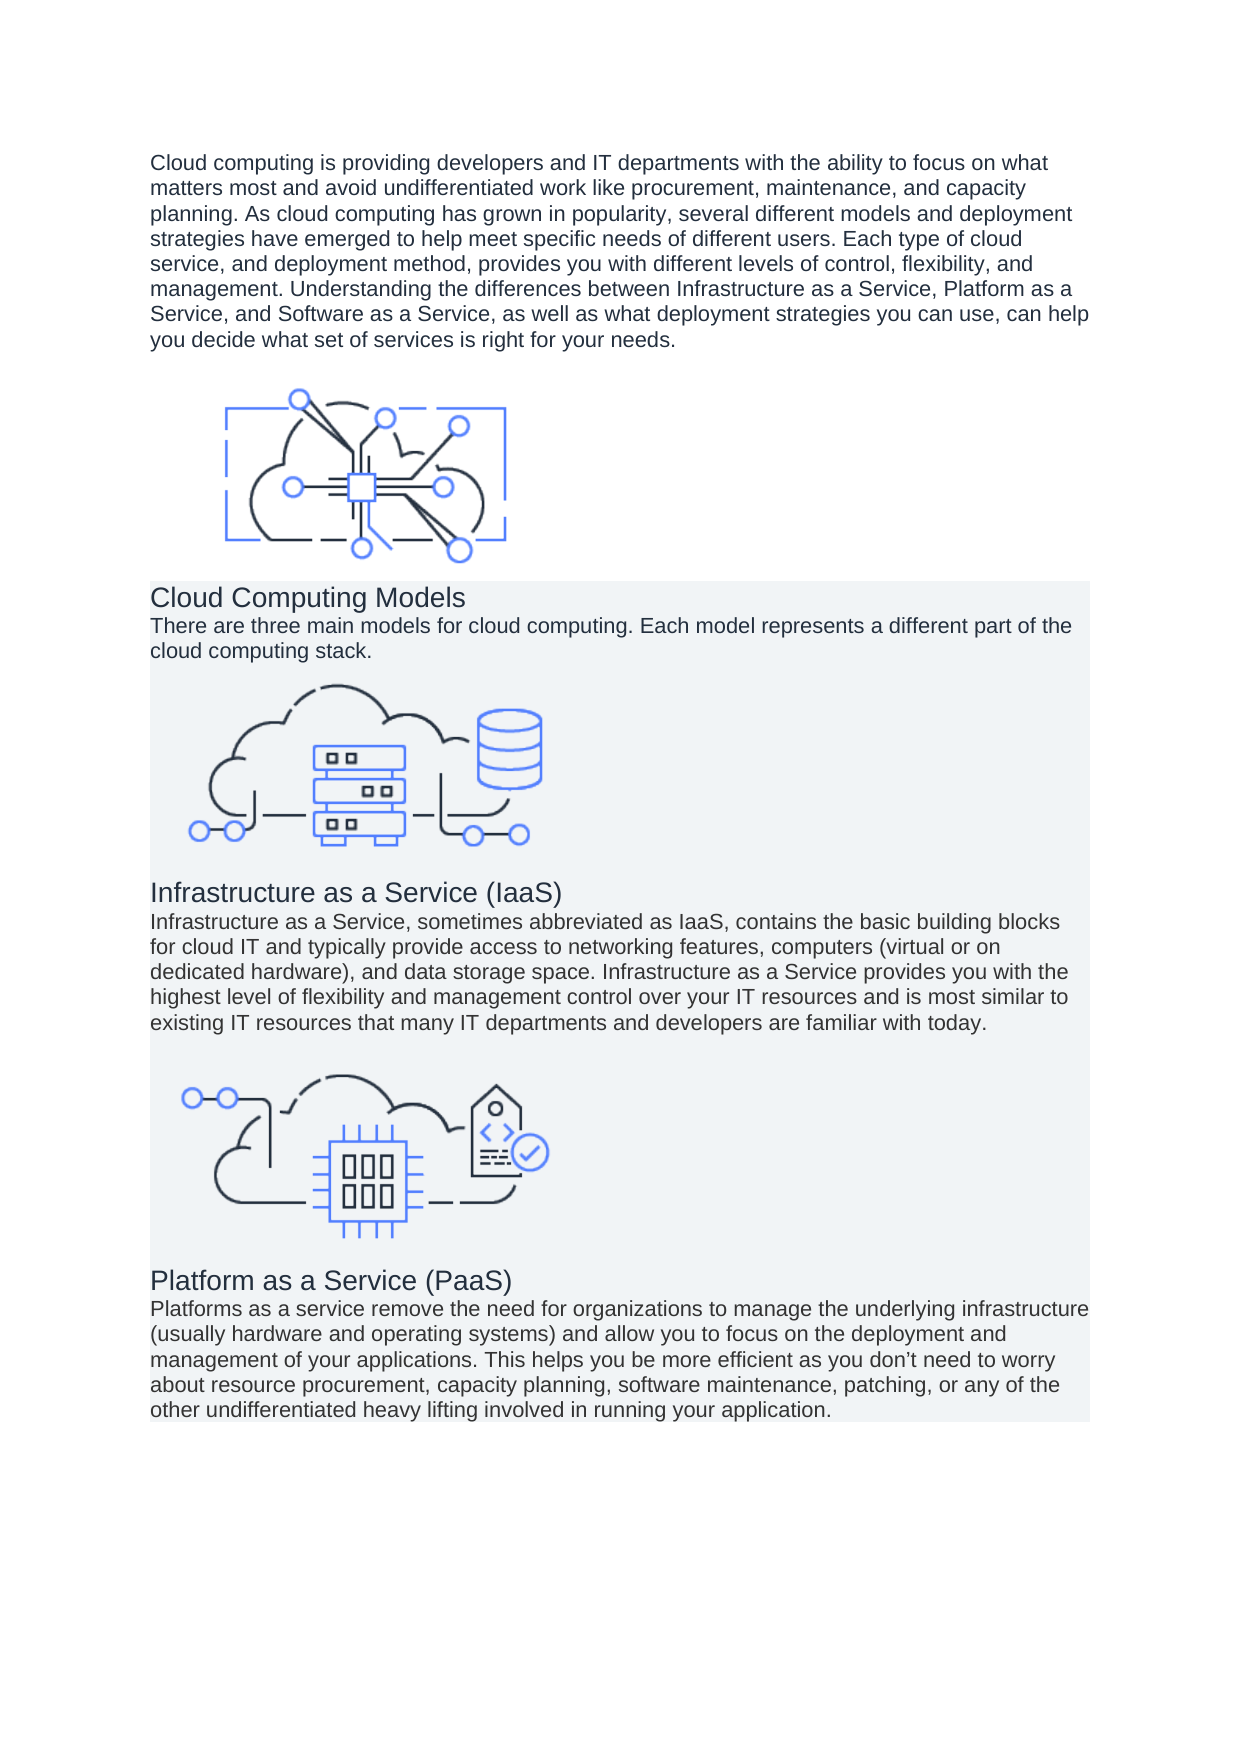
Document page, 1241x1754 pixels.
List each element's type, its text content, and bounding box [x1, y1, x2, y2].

picture [150, 663, 582, 877]
text Infrastructure as a Service, sometimes abbreviated as IaaS, contains the basic building blocks for cloud IT and typically provide access to networking features, computers (virtual or on dedicated hardware), and data storage space. Infrastructure as a Service provides you with the highest level of flexibility and management control over your IT resources and is most similar to existing IT resources that many IT departments and developers are familiar with today. [150, 908, 1090, 1034]
text Cloud Computing Models [150, 581, 1090, 613]
picture [150, 1051, 582, 1264]
text Infrastructure as a Service (IaaS) [150, 876, 1090, 908]
text There are three main models for cloud computing. Each model represents a different part of the cloud computing stack. [150, 613, 1090, 664]
text Platforms as a service remove the need for organizations to manage the underlying infrastructure (usually hardware and operating systems) and allow you to focus on the deployment and management of your applications. This helps you be more efficient as you don’t need to worry about resource procurement, capacity planning, software maintenance, patching, or any of the other undifferentiated heavy lifting involved in running your application. [150, 1296, 1090, 1422]
text Cloud computing is providing developers and IT departments with the ability to focus on what matters most and avoid undifferentiated work like procurement, maintenance, and capacity planning. As cloud computing has grown in popularity, several different models and deployment strategies have emerged to help meet specific needs of different users. Each type of cloud service, and deployment method, provides you with different levels of control, flexibility, and management. Understanding the differences between Infrastructure as a Service, Platform as a Service, and Software as a Service, as well as what deployment strategies you can use, can help you decide what set of services is right for your needs. [150, 150, 1090, 352]
picture [150, 368, 582, 581]
text Platform as a Service (PaaS) [150, 1264, 1090, 1296]
